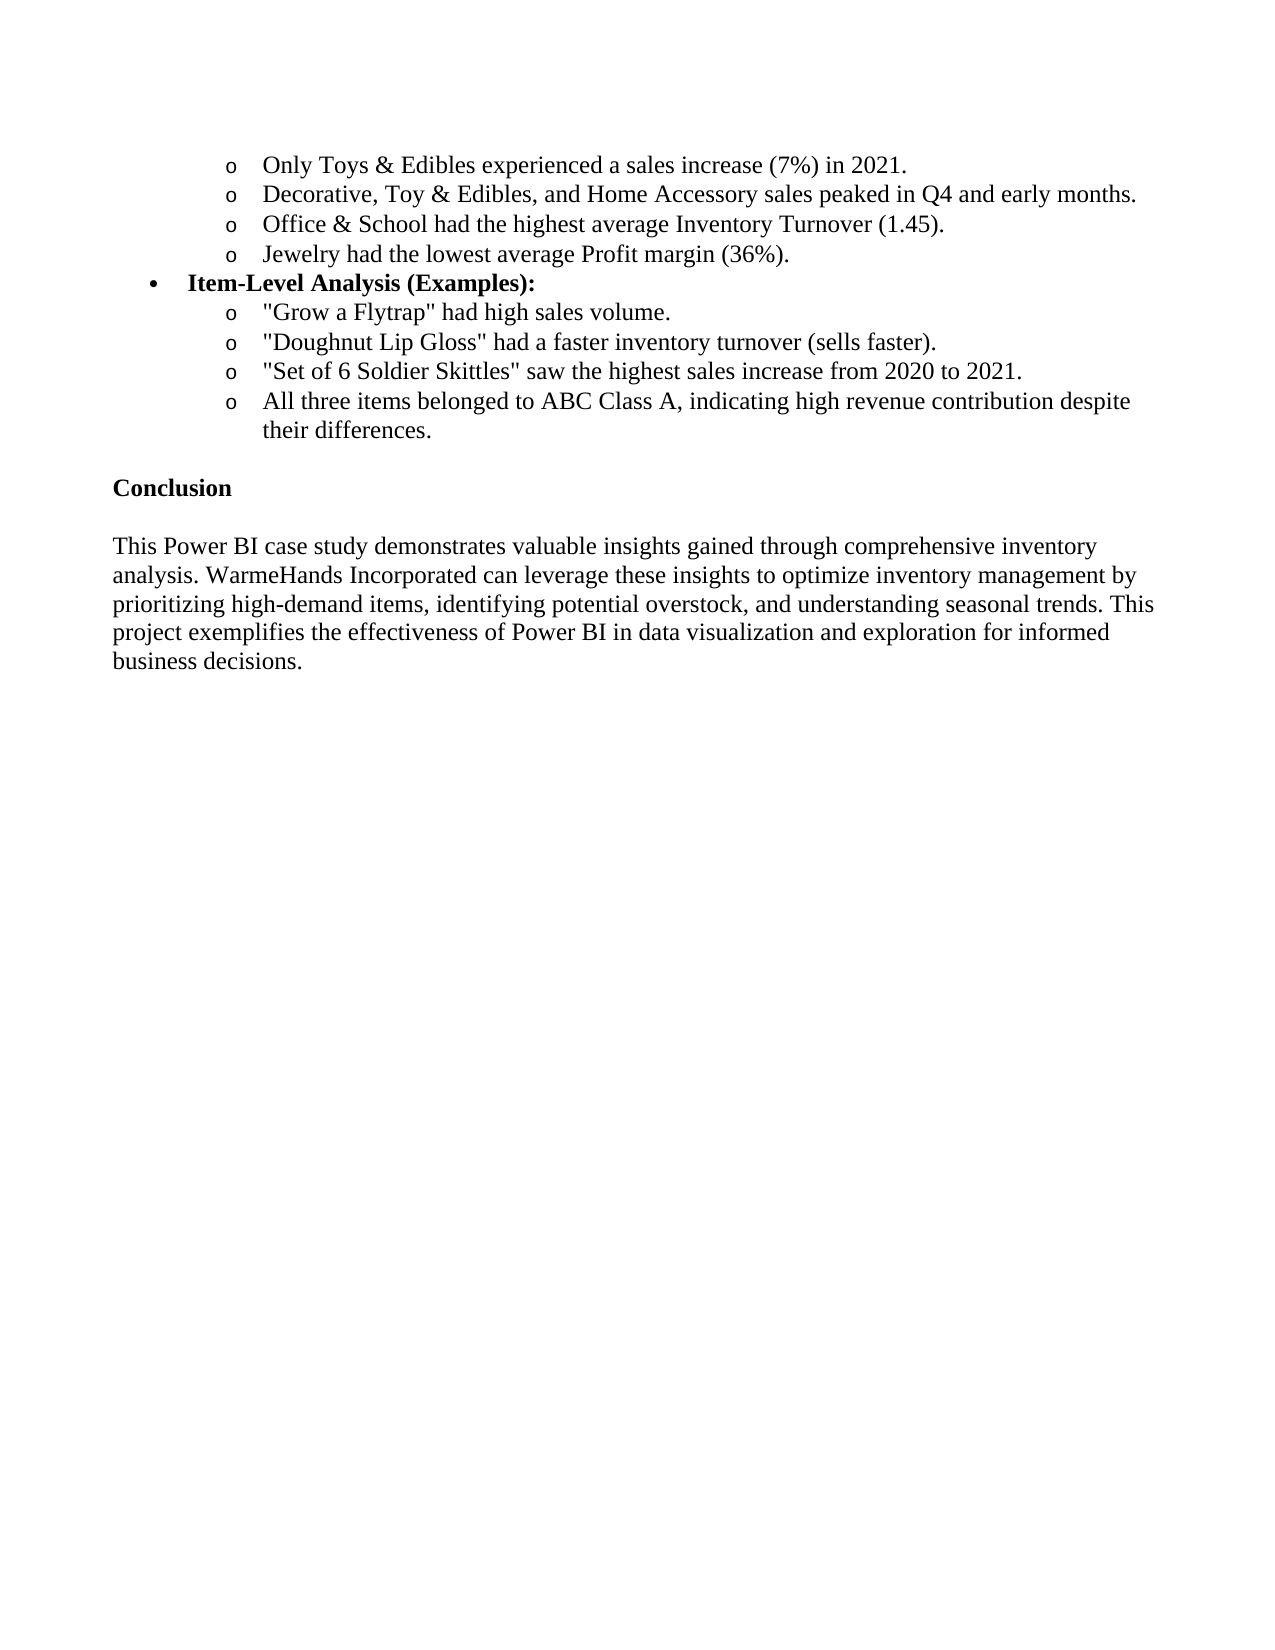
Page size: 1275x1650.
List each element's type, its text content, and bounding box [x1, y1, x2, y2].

text This Power BI case study demonstrates valuable insights gained through comprehensive inventory analysis. WarmeHands Incorporated can leverage these insights to optimize inventory management by prioritizing high-demand items, identifying potential overstock, and understanding seasonal trends. This project exemplifies the effectiveness of Power BI in data visualization and exploration for informed business decisions. [112, 531, 1162, 675]
list All three items belonged to ABC Class A, indicating high revenue contribution despite their differences. [225, 386, 1162, 444]
list Jewelry had the lowest average Profit margin (36%). [225, 239, 1162, 268]
list "Set of 6 Soldier Skittles" saw the highest sales increase from 2020 to 2021. [225, 356, 1162, 386]
list Office & School had the highest average Inventory Turnover (1.45). [225, 209, 1162, 239]
text Conclusion [112, 473, 1162, 502]
list Decorative, Toy & Edibles, and Home Accessory sales peaked in Q4 and early months. [225, 179, 1162, 209]
list Item-Level Analysis (Examples): [150, 268, 1162, 297]
list "Grow a Flytrap" had high sales volume. [225, 297, 1162, 327]
list Only Toys & Edibles experienced a sales increase (7%) in 2021. [225, 150, 1162, 179]
list "Doughnut Lip Gloss" had a faster inventory turnover (sells faster). [225, 327, 1162, 356]
